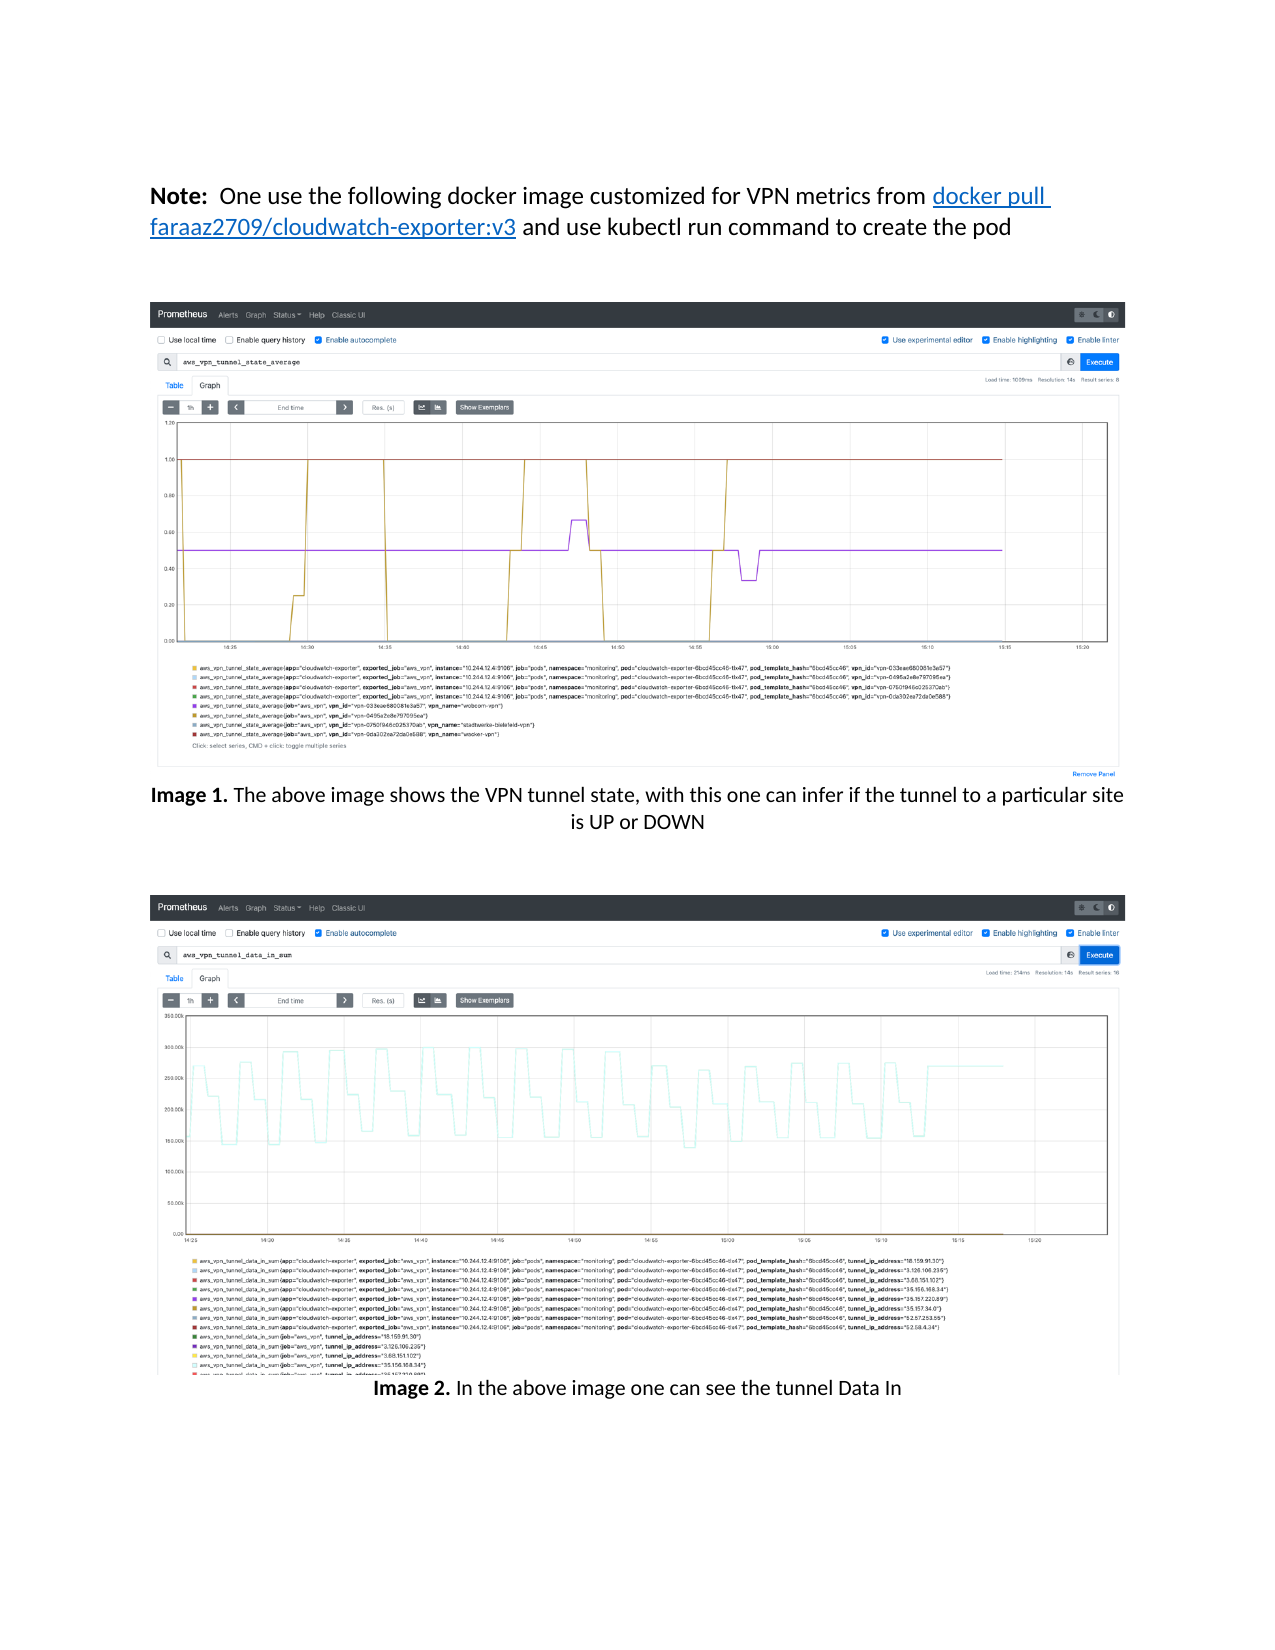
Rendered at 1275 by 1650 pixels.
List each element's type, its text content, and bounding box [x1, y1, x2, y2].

text Note: One use the following docker image customized for VPN metrics from docker pull faraaz2709/cloudwatch-exporter:v3 and use kubectl run command to create the pod [150, 181, 1125, 242]
picture [150, 895, 1125, 1375]
text Image 2. In the above image one can see the tunnel Data In [150, 1375, 1125, 1401]
picture [150, 302, 1125, 782]
text Image 1. The above image shows the VPN tunnel state, with this one can infer if the tunnel to a particular site is UP or DOWN [150, 782, 1125, 835]
